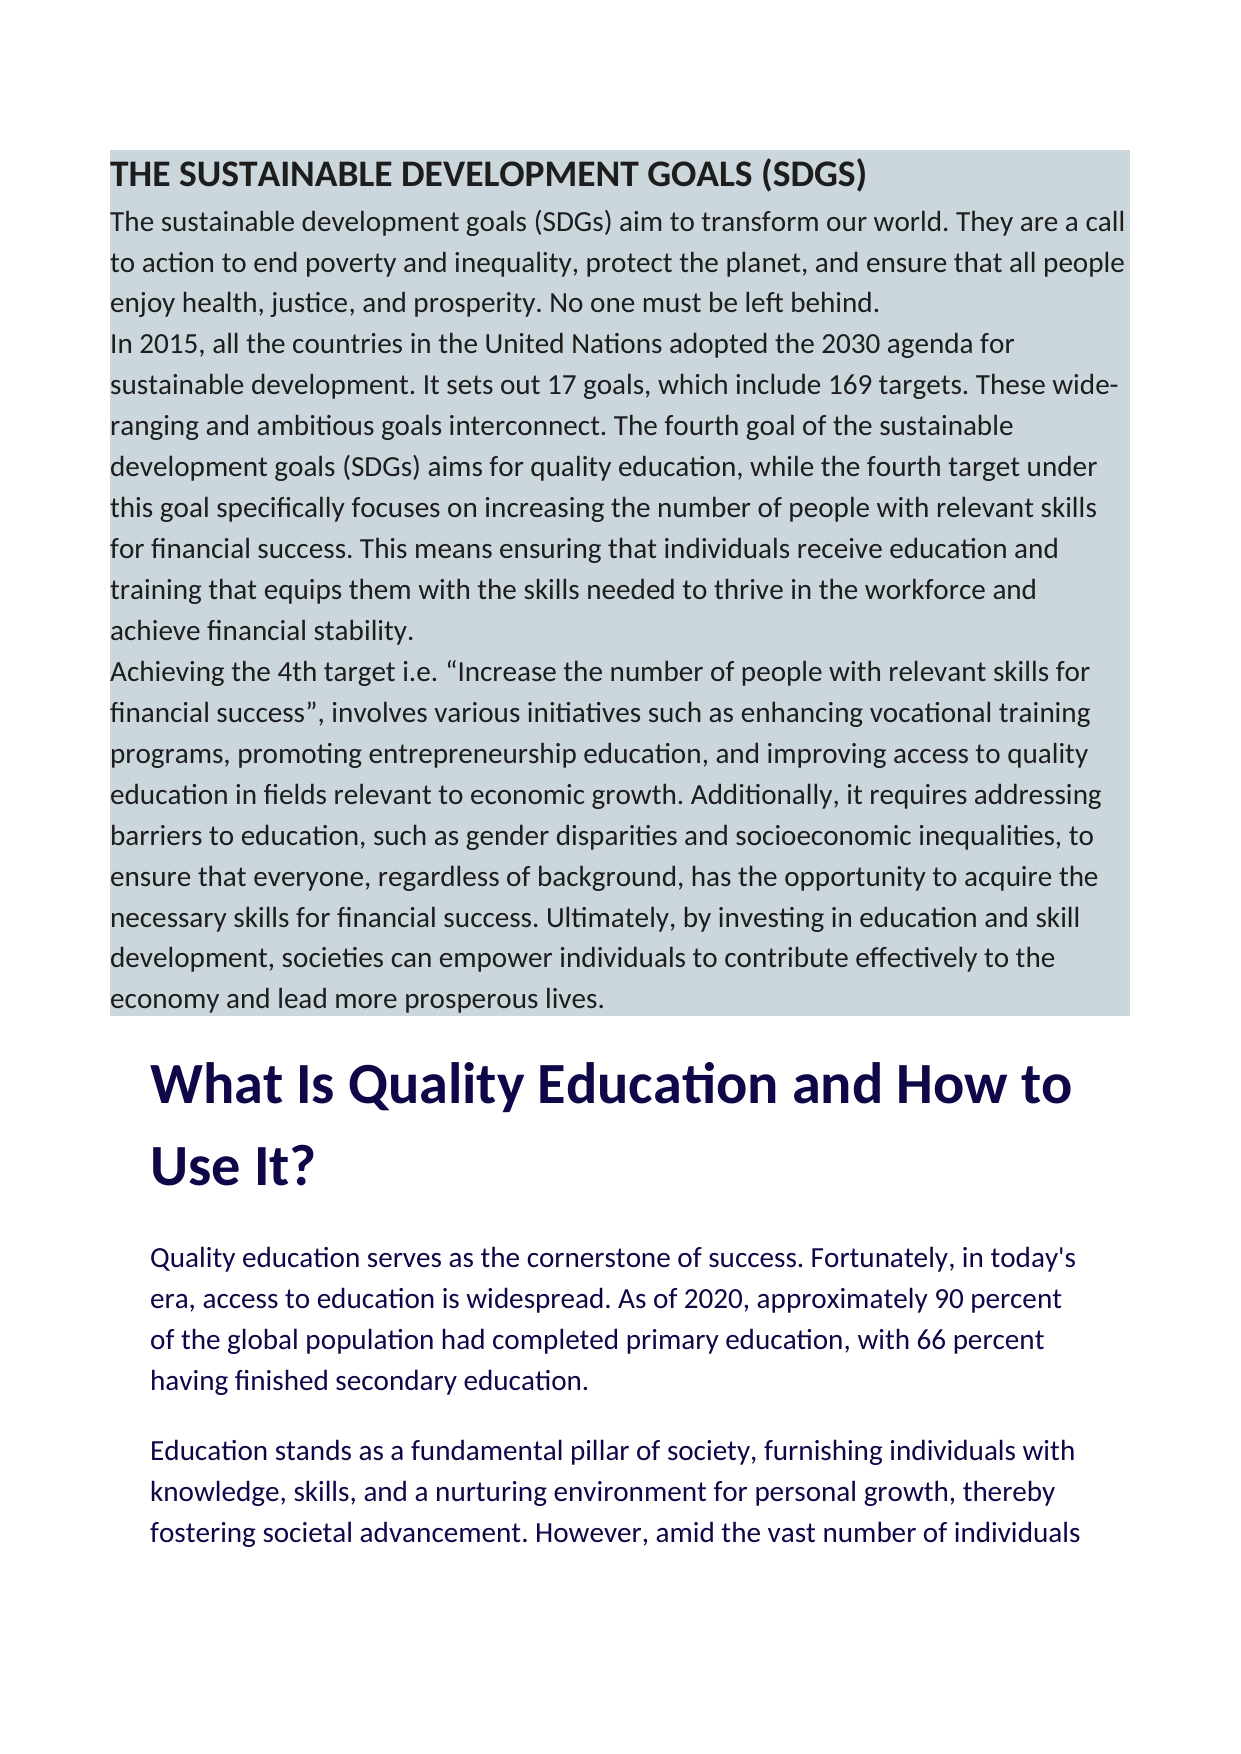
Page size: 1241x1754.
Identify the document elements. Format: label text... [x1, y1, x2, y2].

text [150, 1432, 1090, 1550]
text Achieving the 4th target i.e. “Increase the number of people with relevant skills for financial success”, involves various initiatives such as enhancing vocational training programs, promoting entrepreneurship education, and improving access to quality education in fields relevant to economic growth. Additionally, it requires addressing barriers to education, such as gender disparities and socioeconomic inequalities, to ensure that everyone, regardless of background, has the opportunity to acquire the necessary skills for financial success. Ultimately, by investing in education and skill development, societies can empower individuals to contribute effectively to the economy and lead more prosperous lives. [110, 653, 1130, 1016]
text The sustainable development goals (SDGs) aim to transform our world. They are a call to action to end poverty and inequality, protect the planet, and ensure that all people enjoy health, justice, and prosperity. No one must be left behind. [110, 203, 1130, 320]
text The Sustainable Development Goals (SDGs) [110, 150, 1130, 196]
subtitle What Is Quality Education and How to Use It? [150, 1046, 1090, 1199]
text Quality education serves as the cornerstone of success. Fortunately, in today's era, access to education is widespread. As of 2020, approximately 90 percent of the global population had completed primary education, with 66 percent having finished secondary education. [150, 1239, 1090, 1398]
text In 2015, all the countries in the United Nations adopted the 2030 agenda for sustainable development. It sets out 17 goals, which include 169 targets. These wide-ranging and ambitious goals interconnect. The fourth goal of the sustainable development goals (SDGs) aims for quality education, while the fourth target under this goal specifically focuses on increasing the number of people with relevant skills for financial success. This means ensuring that individuals receive education and training that equips them with the skills needed to thrive in the workforce and achieve financial stability. [110, 326, 1130, 648]
